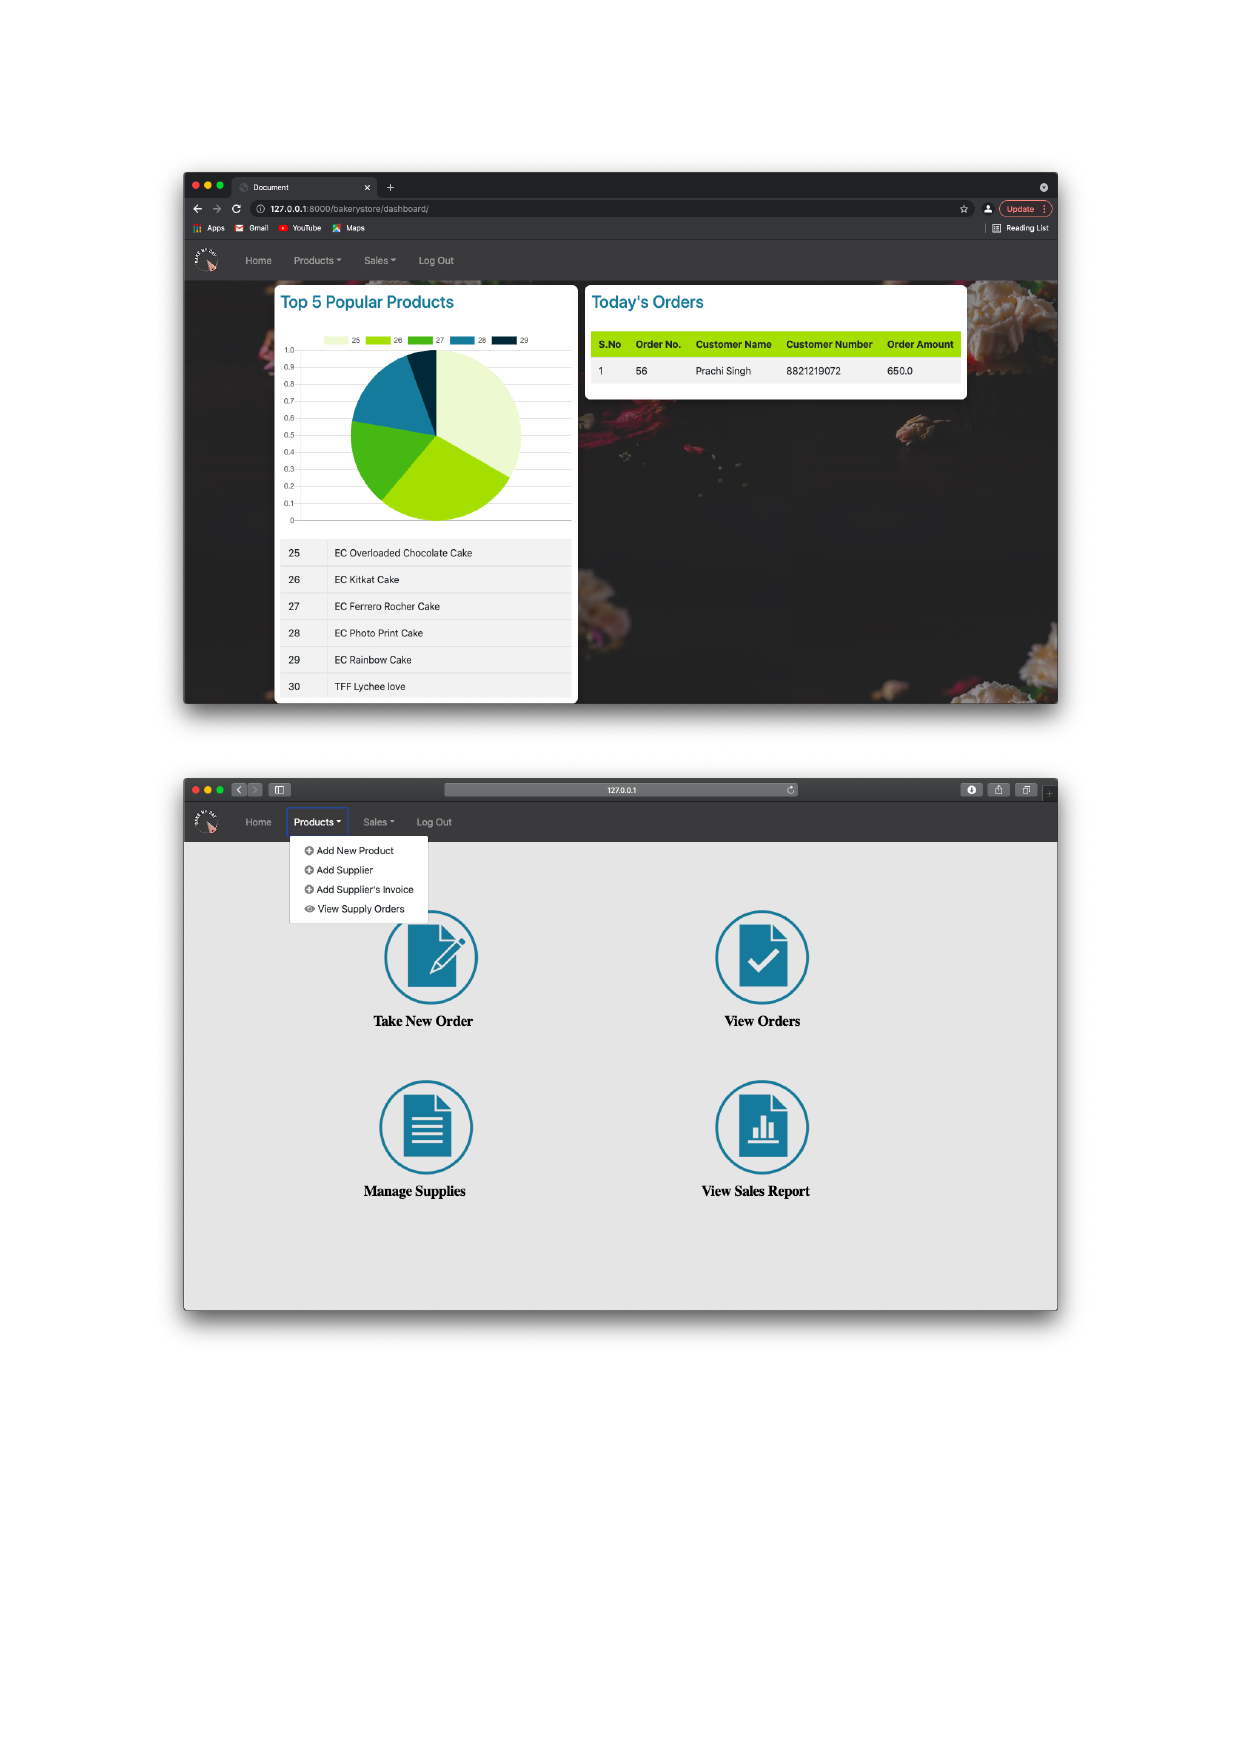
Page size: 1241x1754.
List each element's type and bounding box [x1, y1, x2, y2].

picture [150, 150, 1091, 748]
picture [150, 756, 1091, 1355]
